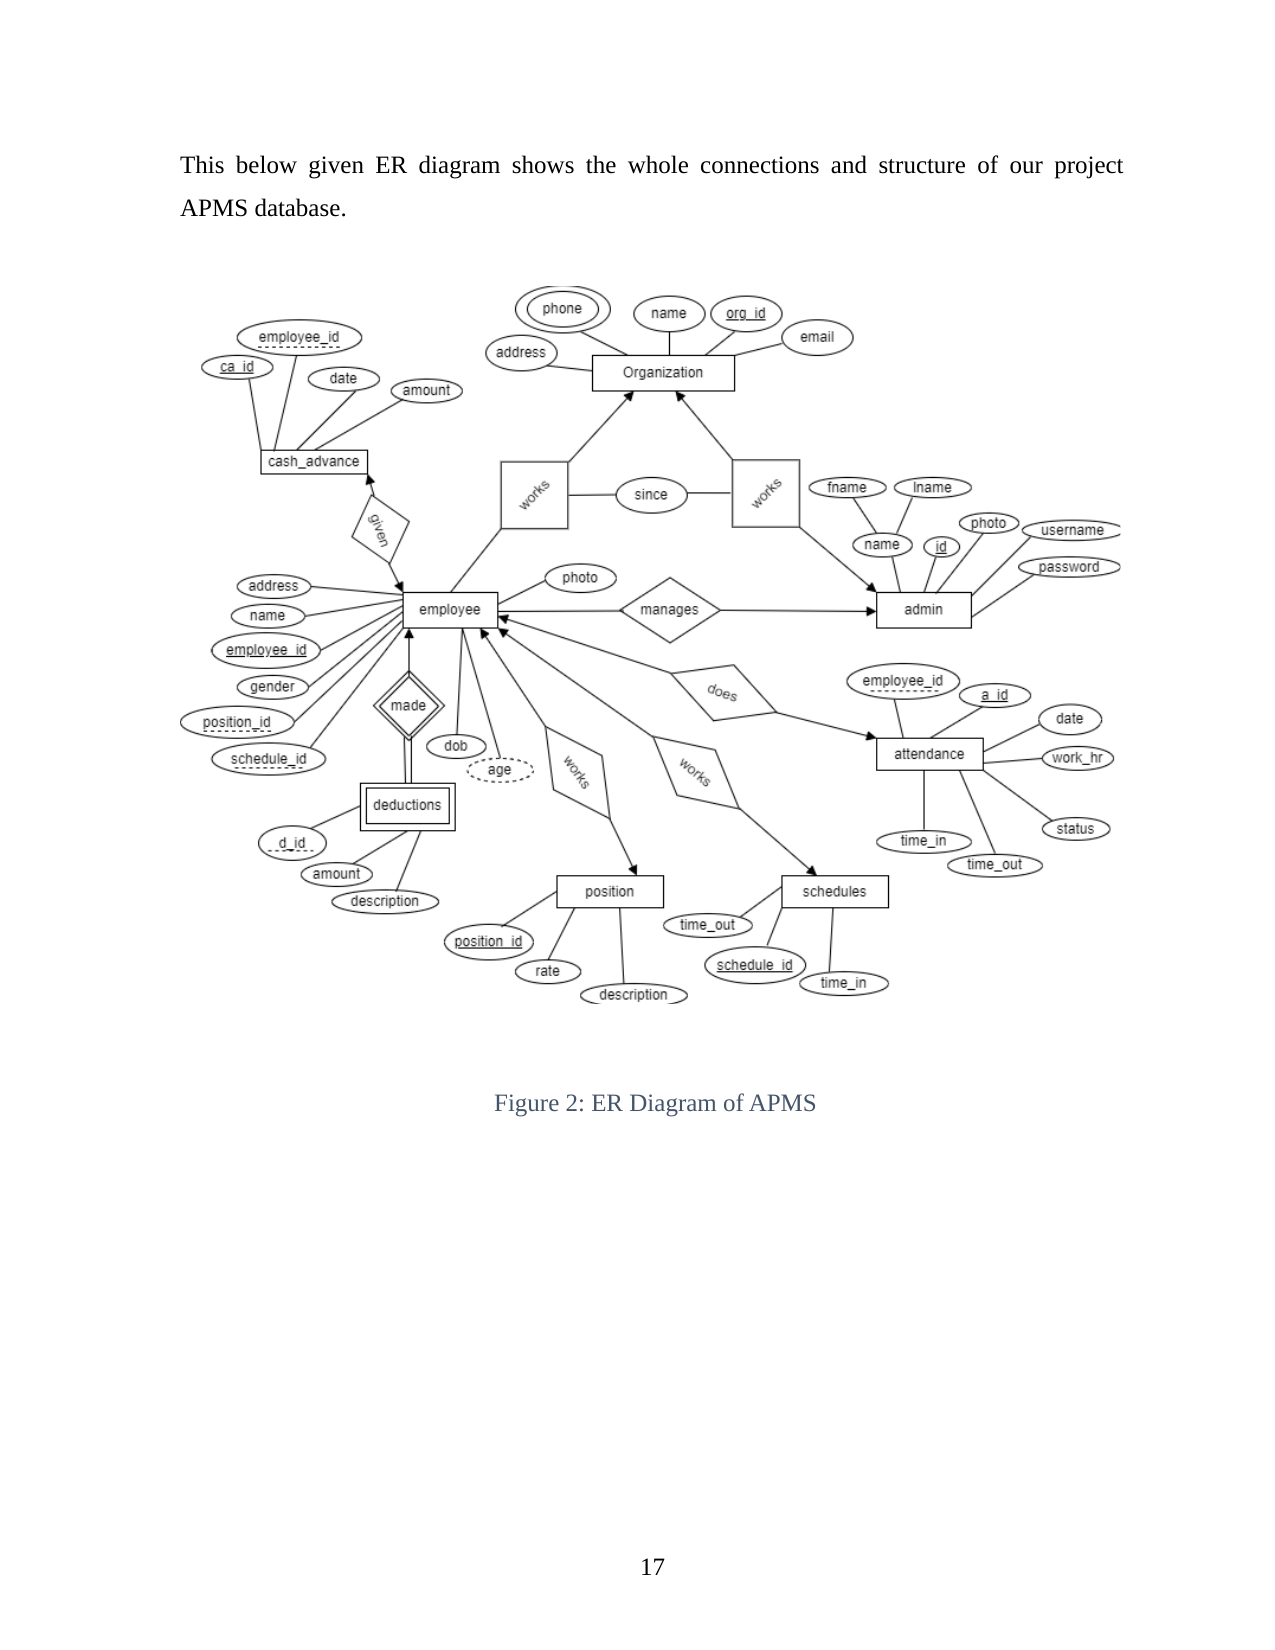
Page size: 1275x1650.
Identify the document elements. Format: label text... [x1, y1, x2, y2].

text This below given ER diagram shows the whole connections and structure of our project APMS database. [180, 150, 1125, 222]
picture [180, 286, 1120, 1005]
